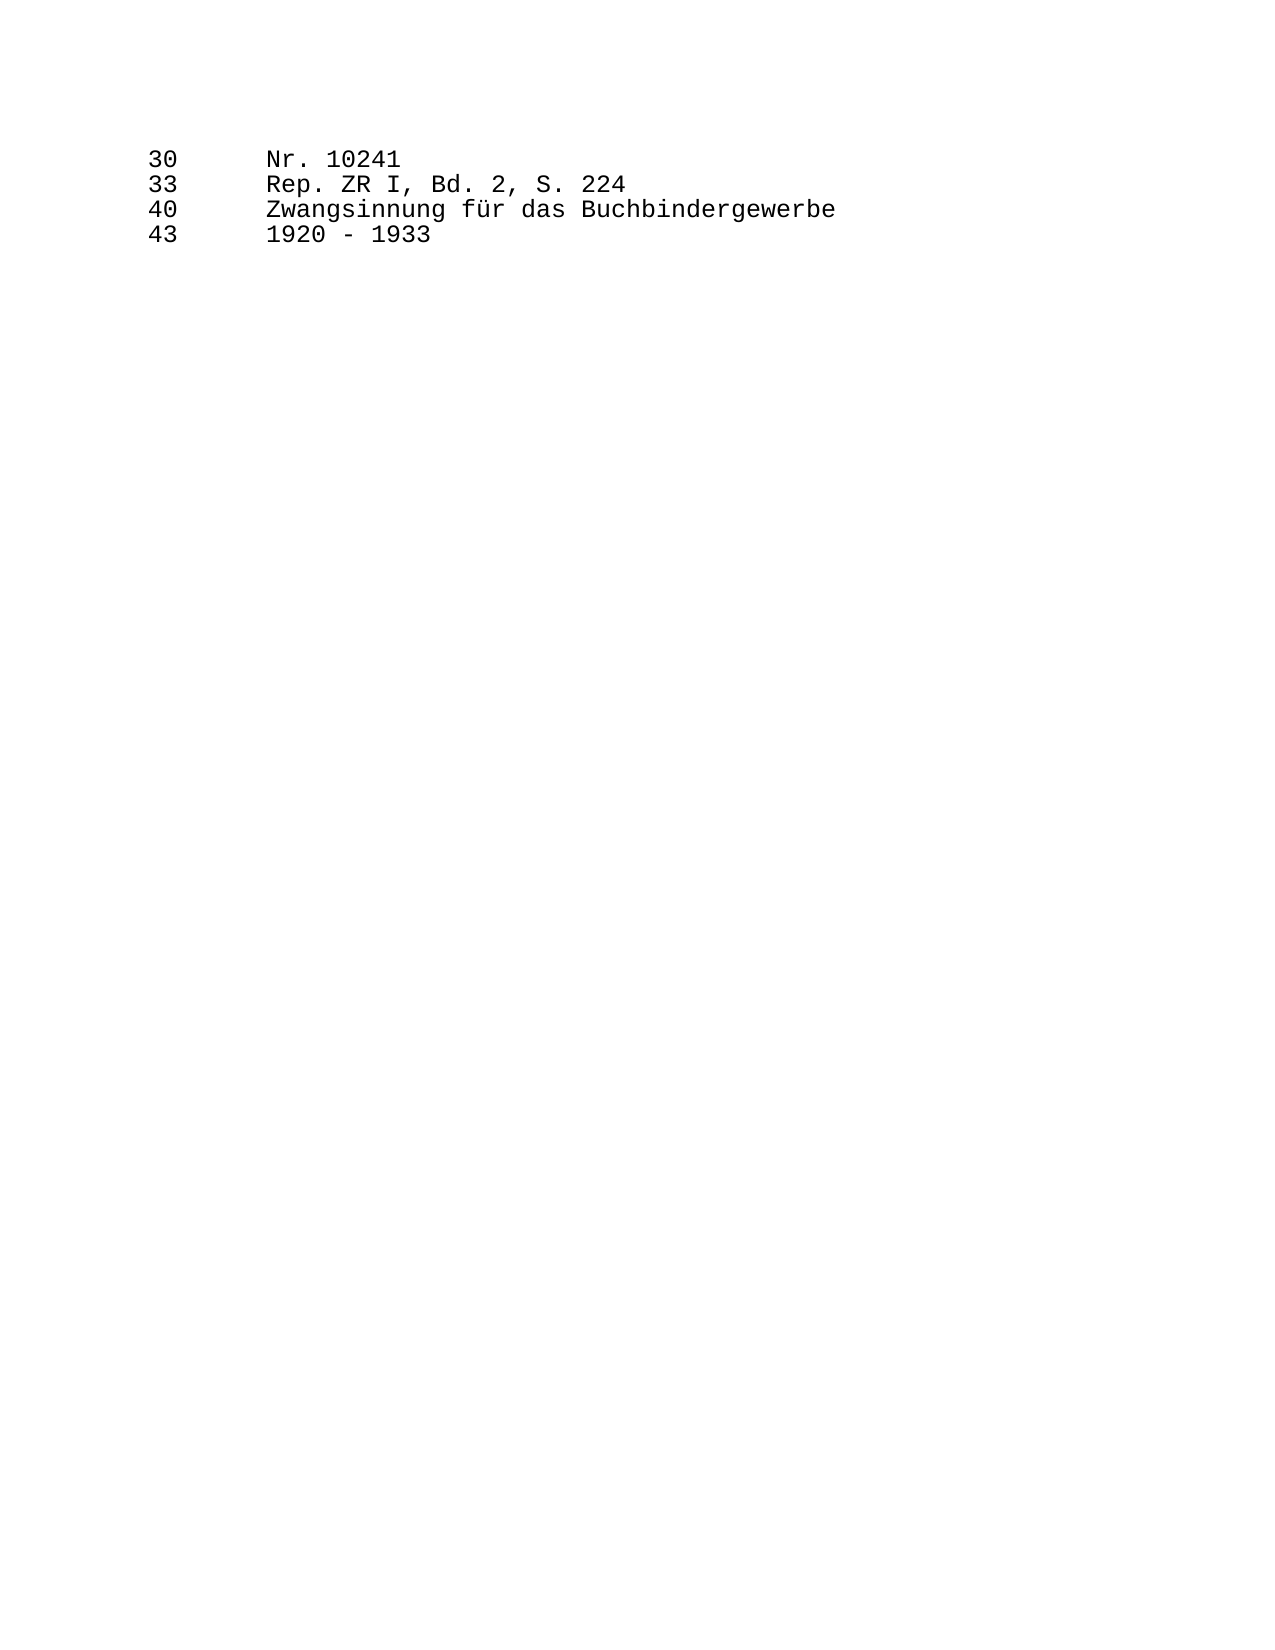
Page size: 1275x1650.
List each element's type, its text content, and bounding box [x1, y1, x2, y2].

text 30 Nr. 10241 [148, 148, 1127, 173]
text 43 1920 - 1933 [148, 223, 1127, 248]
text 40 s[2{Zwangsinnung} für das 1{Buchbindergewerbe}]s [148, 198, 1127, 223]
text 33 Rep. ZR I, Bd. 2, S. 224 [148, 173, 1127, 198]
